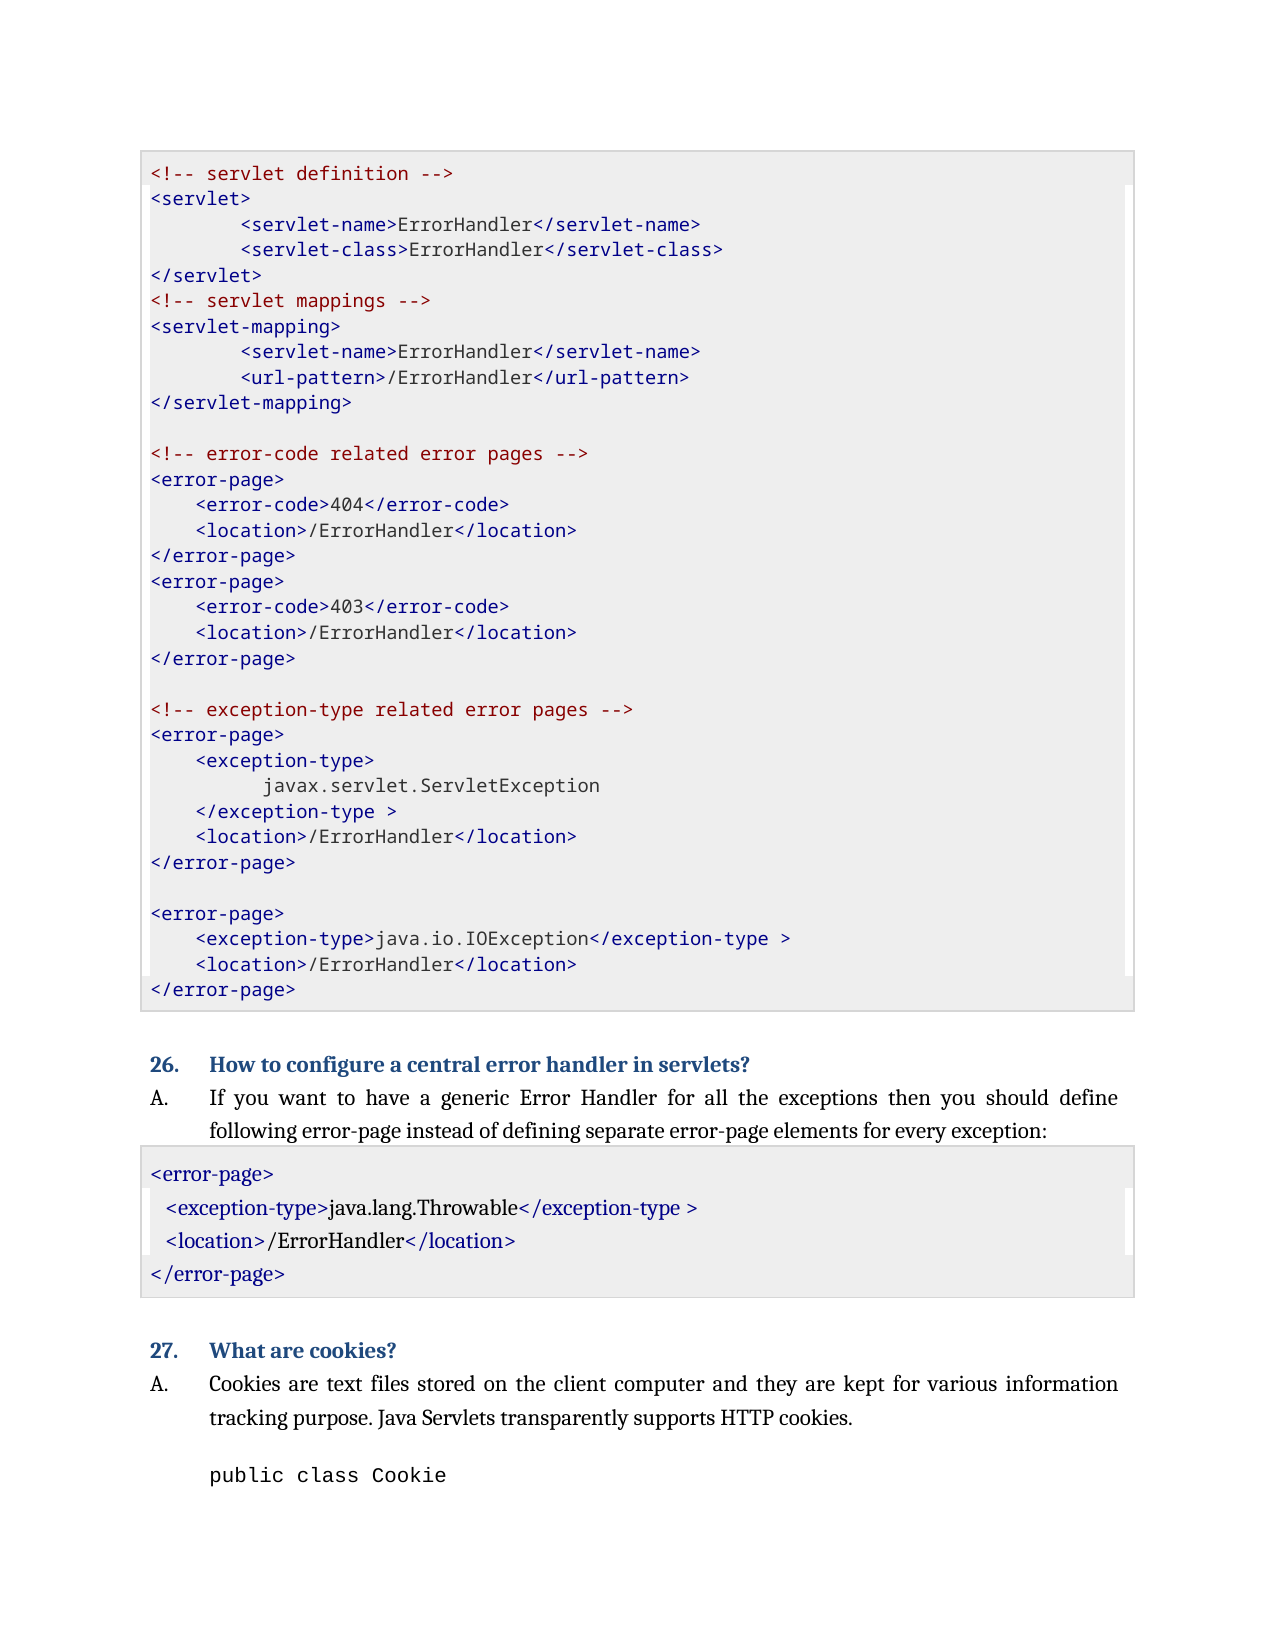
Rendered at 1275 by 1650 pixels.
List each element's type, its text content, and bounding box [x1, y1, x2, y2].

text <servlet-name>ErrorHandler</servlet-name> [150, 338, 1125, 364]
text <error-code>403</error-code> [150, 594, 1125, 619]
text <servlet-name>ErrorHandler</servlet-name> [150, 211, 1125, 236]
list How to configure a central error handler in servlets? [150, 1045, 1125, 1079]
text <location>/ErrorHandler</location> [150, 823, 1125, 849]
text <exception-type>java.io.IOException</exception-type > [150, 926, 1125, 951]
text <error-page> [150, 900, 1125, 926]
text <location>/ErrorHandler</location> [150, 1222, 1125, 1245]
text <location>/ErrorHandler</location> [150, 619, 1125, 645]
text <error-code>404</error-code> [150, 492, 1125, 517]
text <error-page> [150, 721, 1125, 747]
text <error-page> [150, 568, 1125, 594]
text </error-page> [142, 1245, 1133, 1297]
text <url-pattern>/ErrorHandler</url-pattern> [150, 364, 1125, 389]
text <location>/ErrorHandler</location> [150, 517, 1125, 543]
text <error-page> [142, 1147, 1133, 1188]
text <exception-type> [150, 747, 1125, 772]
text <servlet-mapping> [150, 313, 1125, 338]
text </error-page> [142, 967, 1133, 1010]
list What are cookies? [150, 1332, 1125, 1365]
text <!-- exception-type related error pages --> [150, 696, 1125, 721]
text </error-page> [150, 849, 1125, 874]
list If you want to have a generic Error Handler for all the exceptions then you should define following error-page instead of defining separate error-page elements for every exception: [150, 1079, 1120, 1145]
text <location>/ErrorHandler</location> [150, 951, 1125, 967]
text public class Cookie [150, 1465, 1125, 1489]
text <servlet> [150, 185, 1125, 211]
text <exception-type>java.lang.Throwable</exception-type > [150, 1188, 1125, 1222]
text <!-- servlet definition --> [142, 152, 1133, 185]
text </servlet> [150, 262, 1125, 287]
text </exception-type > [150, 798, 1125, 823]
text <!-- error-code related error pages --> [150, 441, 1125, 466]
list Cookies are text files stored on the client computer and they are kept for various information tracking purpose. Java Servlets transparently supports HTTP cookies. [150, 1365, 1120, 1432]
text <servlet-class>ErrorHandler</servlet-class> [150, 236, 1125, 262]
text </servlet-mapping> [150, 389, 1125, 415]
text <!-- servlet mappings --> [150, 287, 1125, 313]
text </error-page> [150, 543, 1125, 568]
text <error-page> [150, 466, 1125, 492]
text javax.servlet.ServletException [150, 772, 1125, 798]
text </error-page> [150, 645, 1125, 670]
